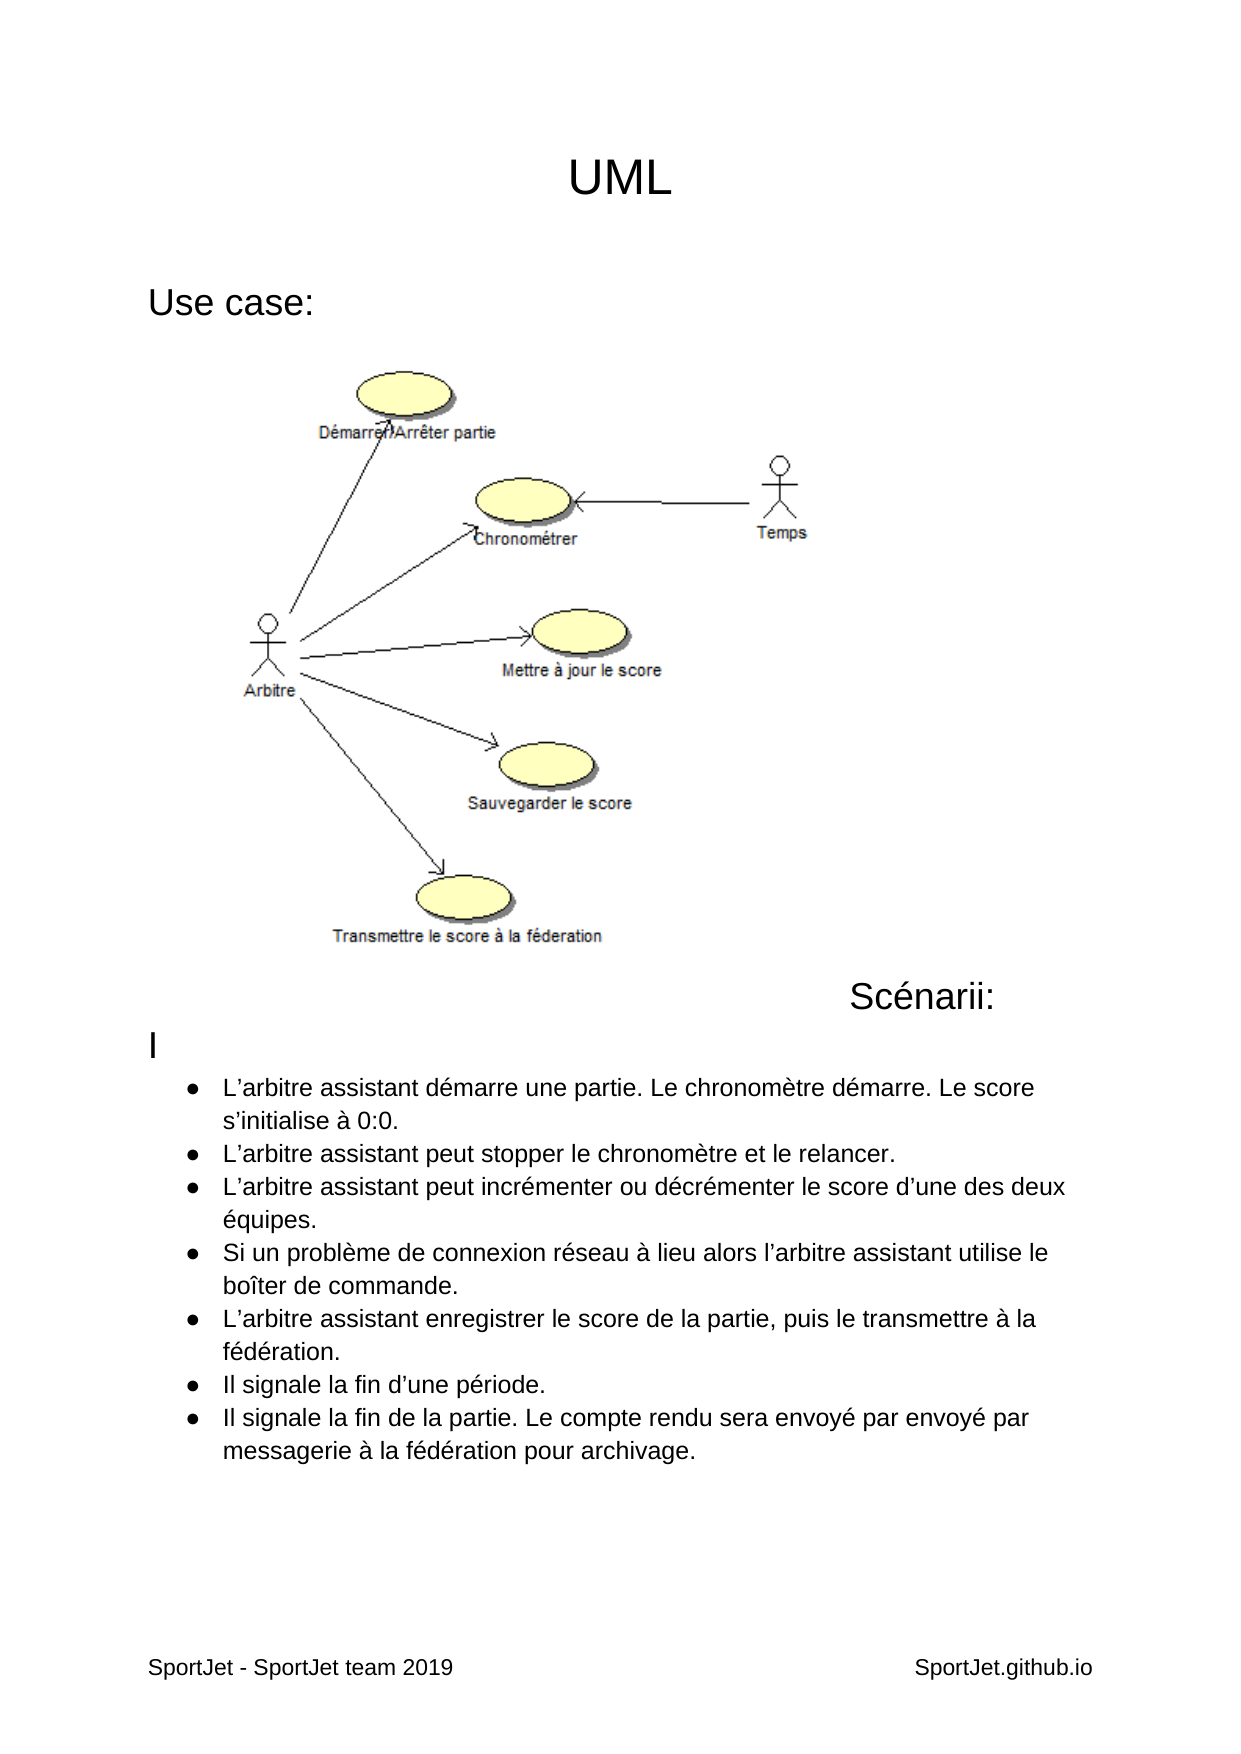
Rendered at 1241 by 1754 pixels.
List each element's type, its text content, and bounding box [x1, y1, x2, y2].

list L’arbitre assistant démarre une partie. Le chronomètre démarre. Le score s’initialise à 0:0. [185, 1073, 1093, 1135]
list Il signale la fin de la partie. Le compte rendu sera envoyé par envoyé par messagerie à la fédération pour archivage. [185, 1403, 1093, 1465]
text Scénarii: [148, 974, 1093, 1017]
text Use case: [148, 280, 1093, 323]
picture [122, 350, 831, 961]
text UML [148, 148, 1093, 205]
list Si un problème de connexion réseau à lieu alors l’arbitre assistant utilise le boîter de commande. [185, 1238, 1093, 1300]
list L’arbitre assistant peut incrémenter ou décrémenter le score d’une des deux équipes. [185, 1172, 1093, 1234]
list Il signale la fin d’une période. [185, 1370, 1093, 1399]
text I [148, 1023, 1093, 1067]
list L’arbitre assistant peut stopper le chronomètre et le relancer. [185, 1139, 1093, 1168]
list L’arbitre assistant enregistrer le score de la partie, puis le transmettre à la fédération. [185, 1304, 1093, 1366]
